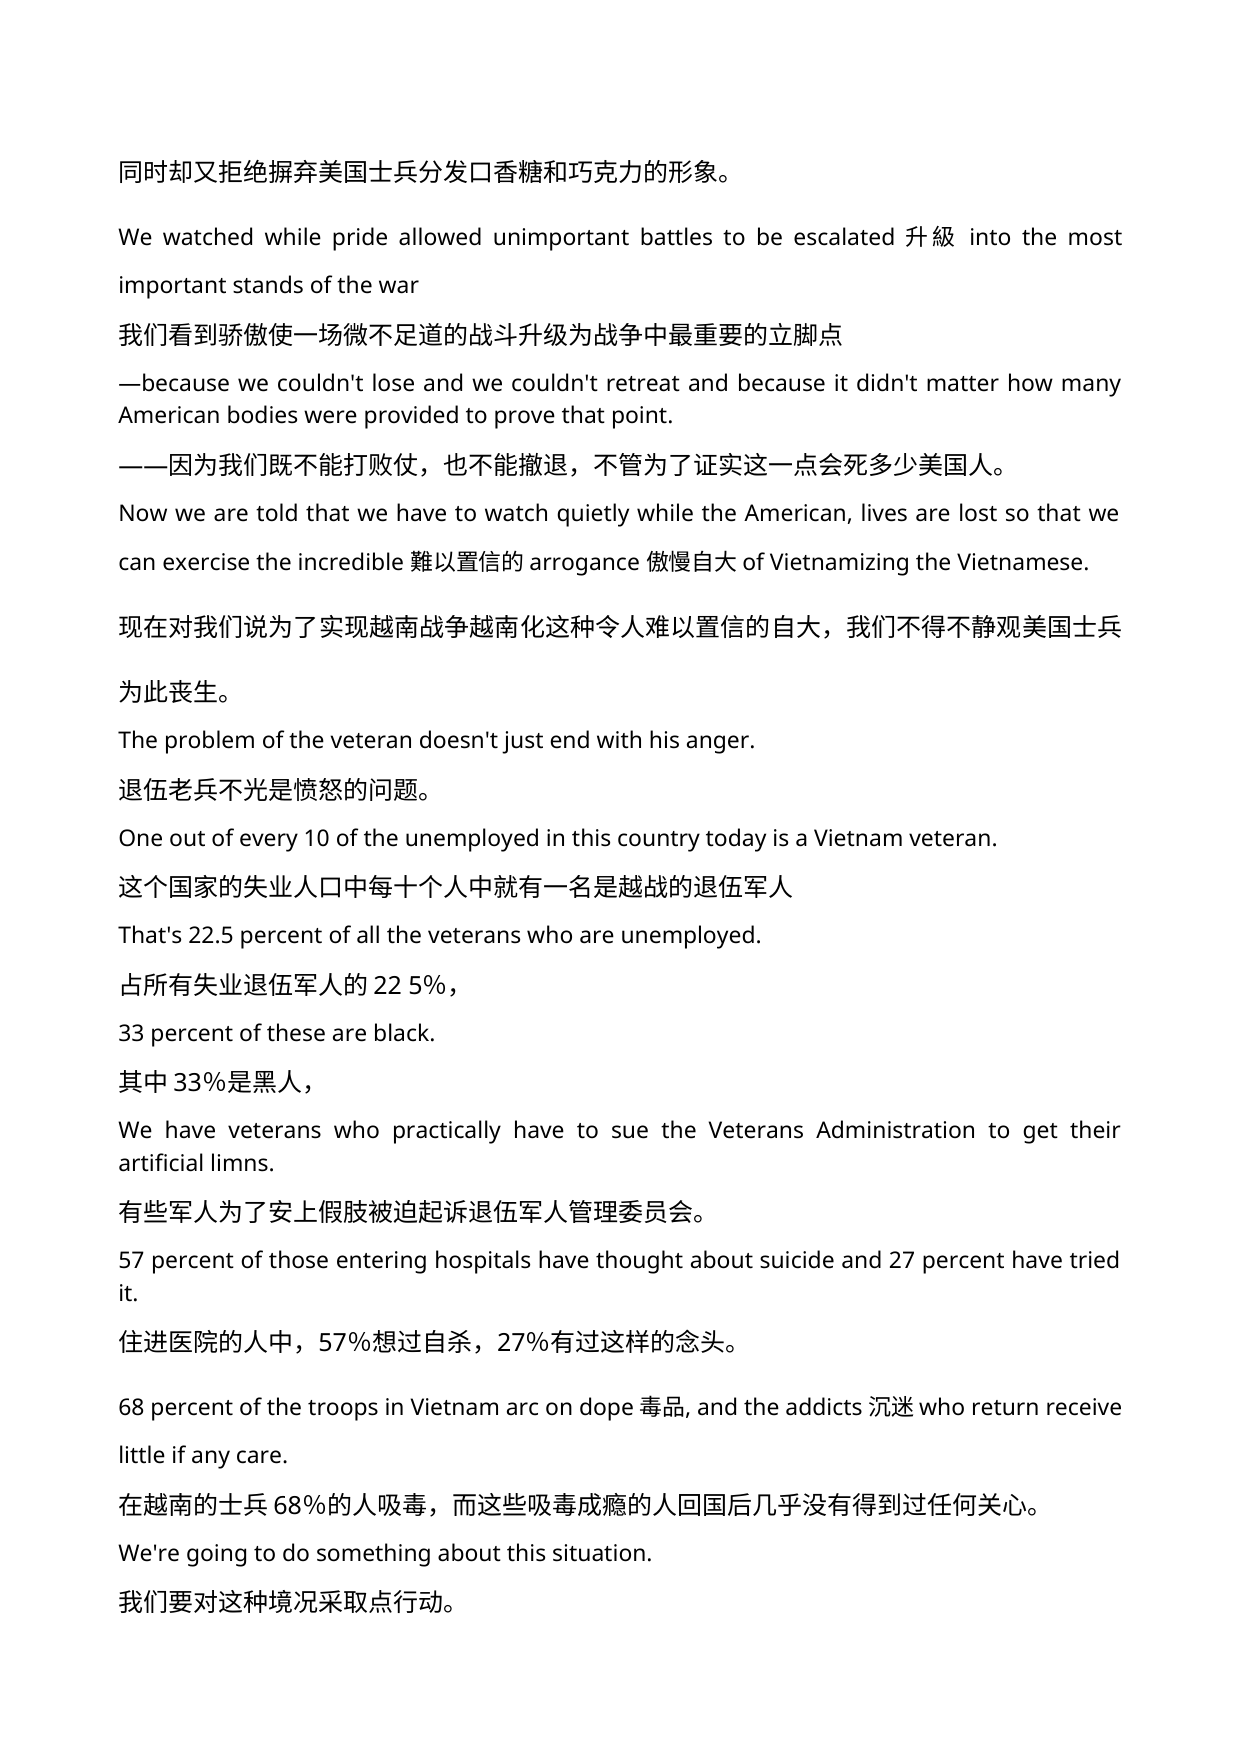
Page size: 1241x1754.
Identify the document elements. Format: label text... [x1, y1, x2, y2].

text 占所有失业退伍军人的22 5％， [118, 951, 1122, 1016]
text The problem of the veteran doesn't just end with his anger. [118, 723, 1122, 756]
text 住进医院的人中，57％想过自杀，27％有过这样的念头。 [118, 1308, 1122, 1373]
text We're going to do something about this situation. [118, 1536, 1122, 1568]
text 其中33％是黑人， [118, 1048, 1122, 1113]
text 这个国家的失业人口中每十个人中就有一名是越战的退伍军人 [118, 853, 1122, 918]
text 33 percent of these are black. [118, 1016, 1122, 1048]
text We watched while pride allowed unimportant battles to be escalated升級 into the most important stands of the war [118, 203, 1122, 301]
text ——因为我们既不能打败仗，也不能撤退，不管为了证实这一点会死多少美国人。 [118, 431, 1122, 496]
text 在越南的士兵68％的人吸毒，而这些吸毒成瘾的人回国后几乎没有得到过任何关心。 [118, 1471, 1122, 1536]
text 有些军人为了安上假肢被迫起诉退伍军人管理委员会。 [118, 1178, 1122, 1243]
text 68 percent of the troops in Vietnam arc on dope毒品, and the addicts 沉迷who return receive little if any care. [118, 1373, 1122, 1471]
text 同时却又拒绝摒弃美国士兵分发口香糖和巧克力的形象。 [118, 138, 1122, 203]
text We have veterans who practically have to sue the Veterans Administration to get their artificial limns. [118, 1113, 1122, 1178]
text 我们看到骄傲使一场微不足道的战斗升级为战争中最重要的立脚点 [118, 301, 1122, 366]
text 退伍老兵不光是愤怒的问题。 [118, 756, 1122, 821]
text 我们要对这种境况采取点行动。 [118, 1568, 1122, 1633]
text One out of every 10 of the unemployed in this country today is a Vietnam veteran. [118, 821, 1122, 853]
text That's 22.5 percent of all the veterans who are unemployed. [118, 918, 1122, 951]
text Now we are told that we have to watch quietly while the American, lives are lost so that we can exercise the incredible 難以置信的arrogance 傲慢自大of Vietnamizing the Vietnamese. [118, 496, 1122, 593]
text 现在对我们说为了实现越南战争越南化这种令人难以置信的自大，我们不得不静观美国士兵为此丧生。 [118, 593, 1122, 723]
text 57 percent of those entering hospitals have thought about suicide and 27 percent have tried it. [118, 1243, 1122, 1308]
text —because we couldn't lose and we couldn't retreat and because it didn't matter how many American bodies were provided to prove that point. [118, 366, 1122, 431]
